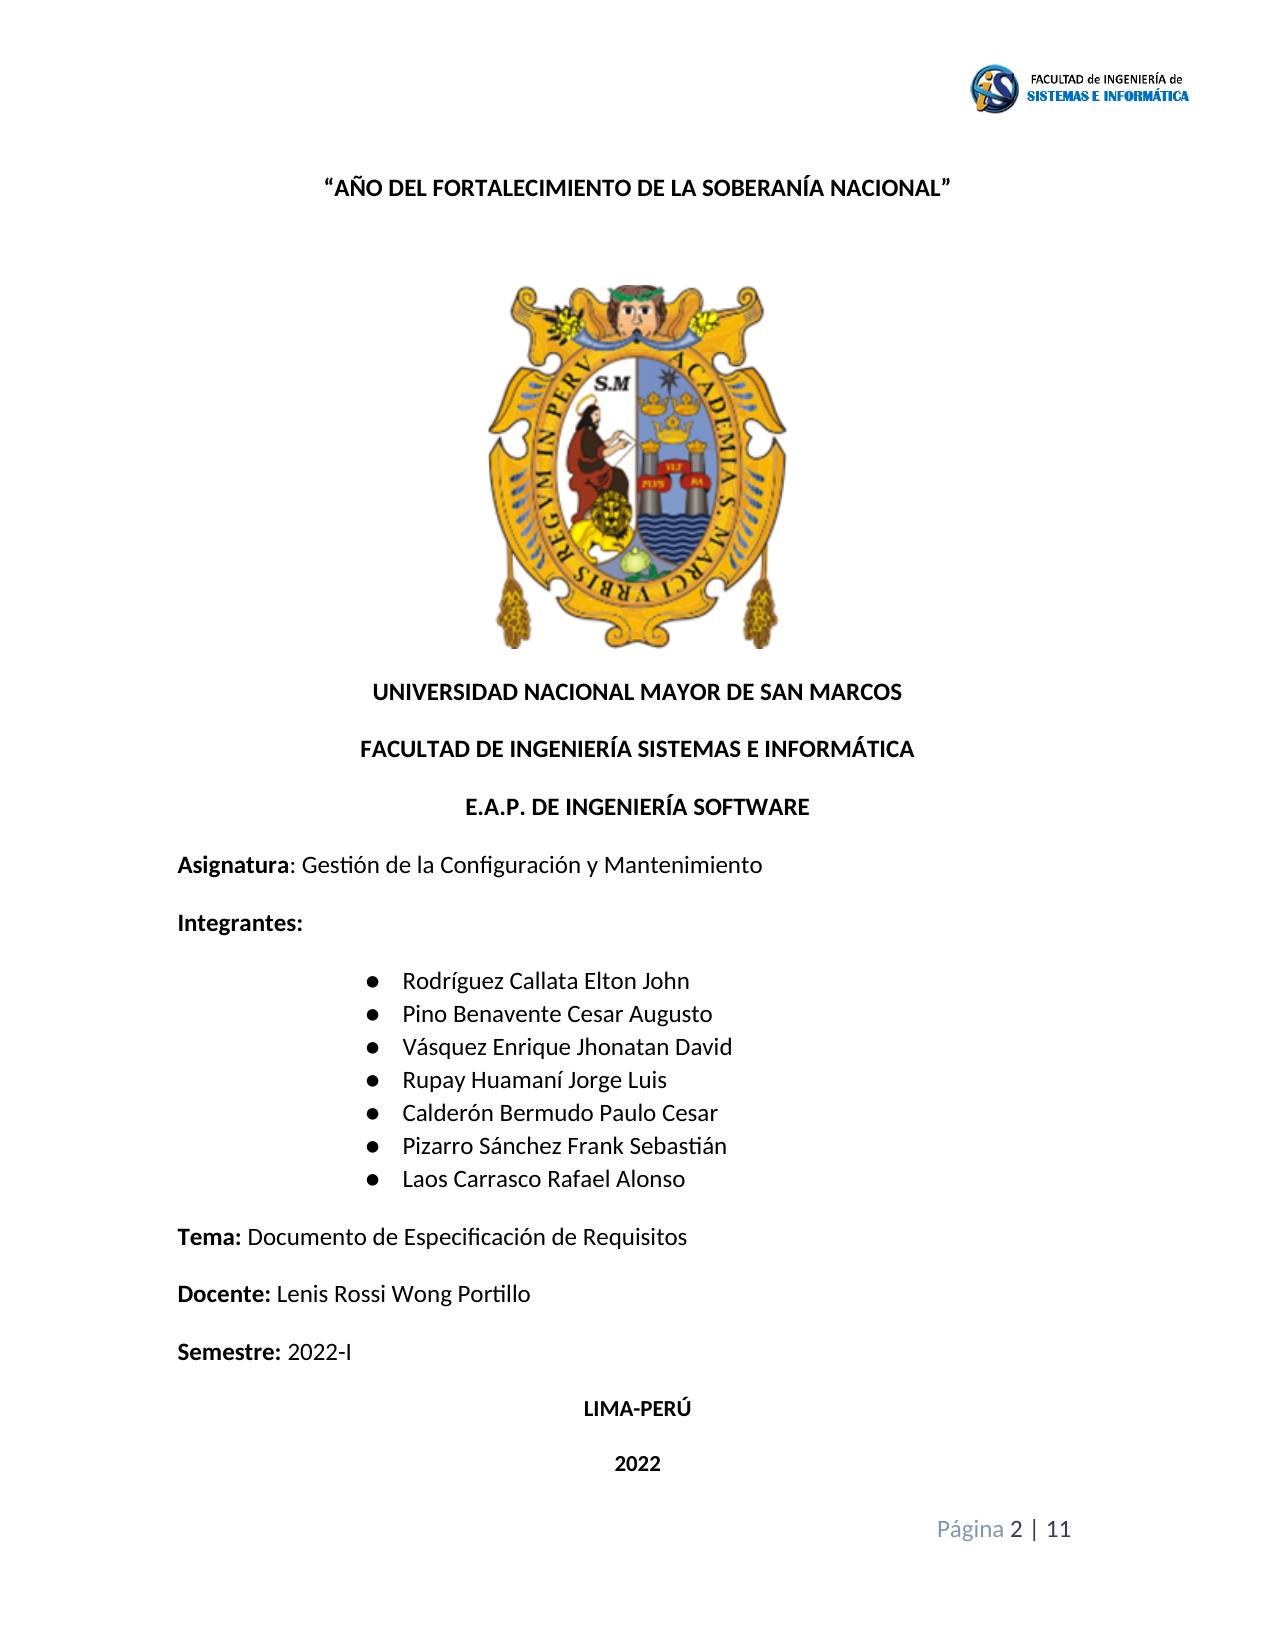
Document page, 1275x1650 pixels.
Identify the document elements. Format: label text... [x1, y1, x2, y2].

text Integrantes: [177, 907, 1098, 938]
list Laos Carrasco Rafael Alonso [365, 1163, 1098, 1193]
text LIMA-PERÚ [177, 1394, 1098, 1422]
list Pino Benavente Cesar Augusto [365, 998, 1098, 1029]
text Docente: Lenis Rossi Wong Portillo [177, 1278, 1098, 1309]
picture [969, 61, 1197, 115]
list Rodríguez Callata Elton John [365, 965, 1098, 996]
text FACULTAD DE INGENIERÍA SISTEMAS E INFORMÁTICA [177, 733, 1098, 764]
text “AÑO DEL FORTALECIMIENTO DE LA SOBERANÍA NACIONAL” [177, 173, 1098, 203]
text Asignatura: Gestión de la Configuración y Mantenimiento [177, 849, 1098, 880]
text E.A.P. DE INGENIERÍA SOFTWARE [177, 791, 1098, 822]
text UNIVERSIDAD NACIONAL MAYOR DE SAN MARCOS [177, 676, 1098, 706]
list Calderón Bermudo Paulo Cesar [365, 1097, 1098, 1127]
list Vásquez Enrique Jhonatan David [365, 1031, 1098, 1062]
text Tema: Documento de Especificación de Requisitos [177, 1221, 1098, 1251]
list Pizarro Sánchez Frank Sebastián [365, 1130, 1098, 1160]
list Rupay Huamaní Jorge Luis [365, 1064, 1098, 1094]
picture [488, 285, 787, 649]
text 2022 [177, 1449, 1098, 1478]
text Semestre: 2022-I [177, 1336, 1098, 1367]
